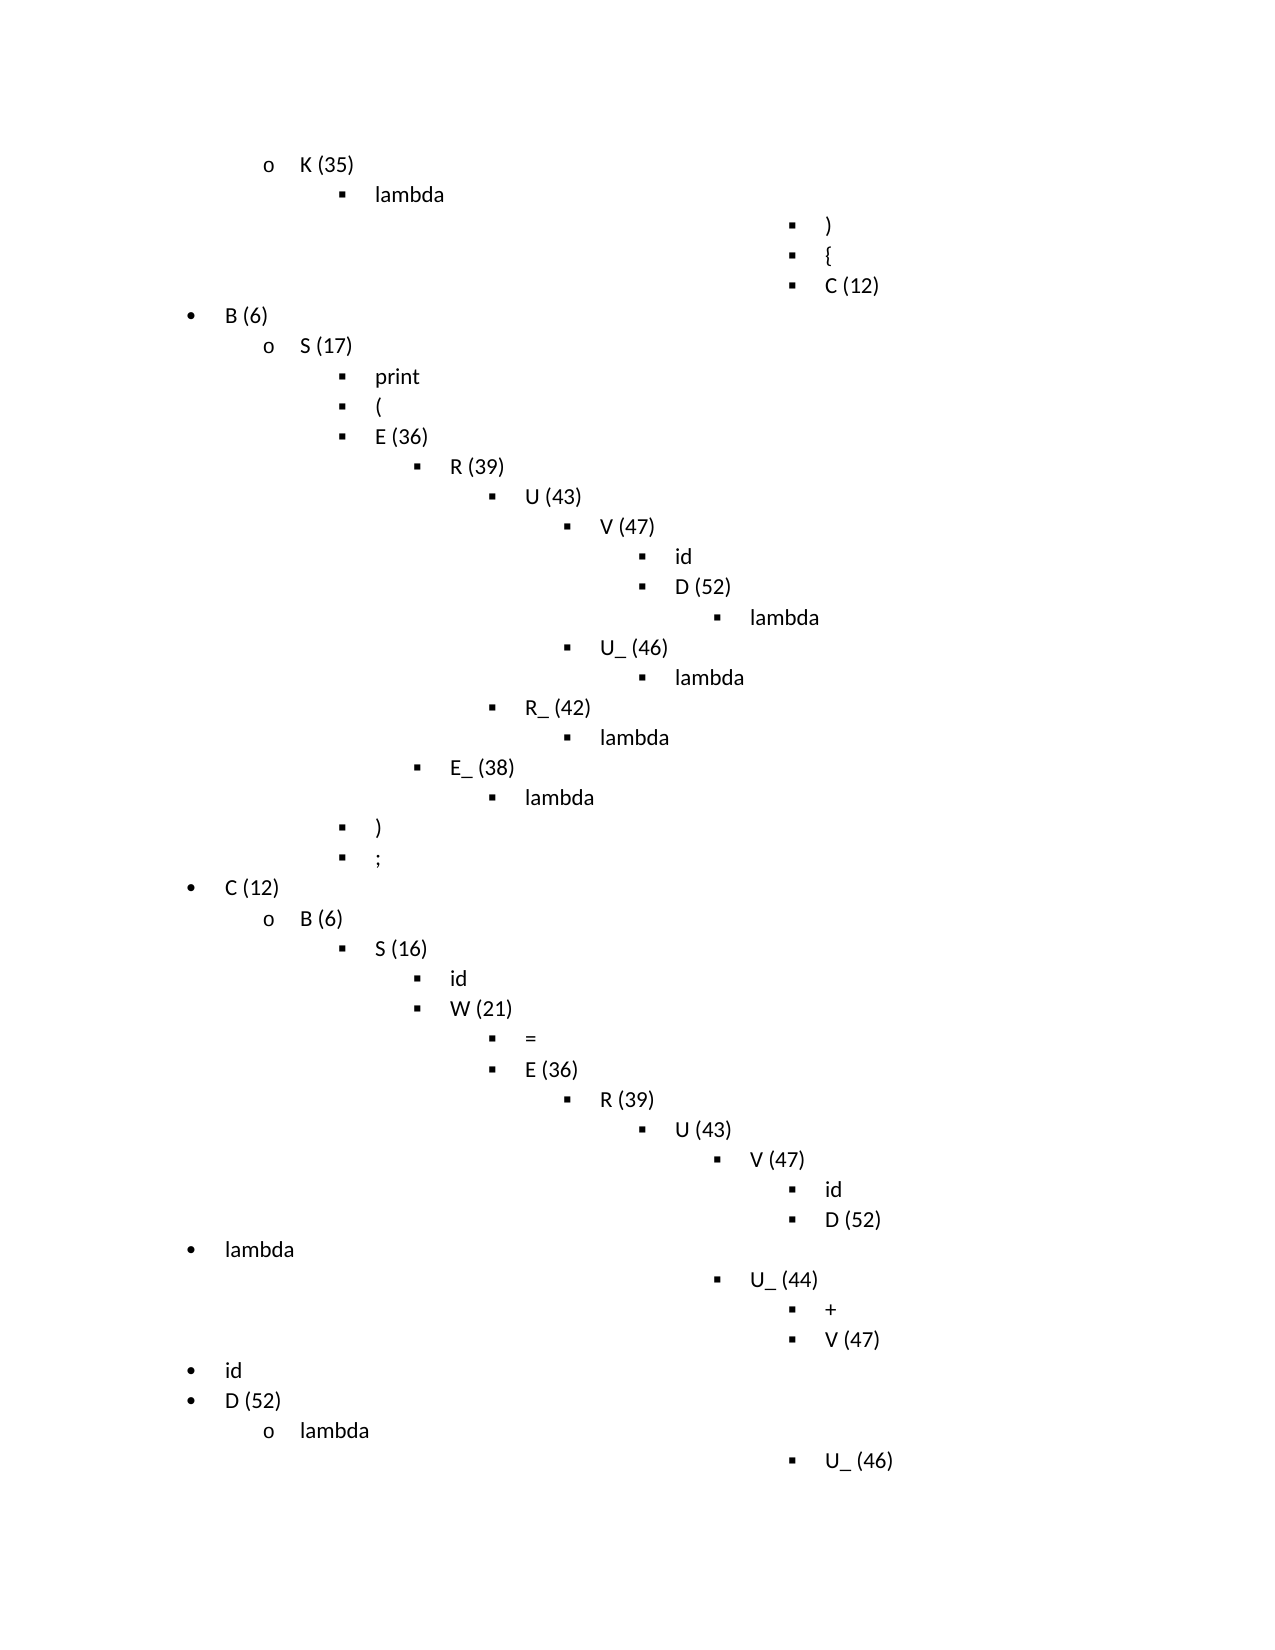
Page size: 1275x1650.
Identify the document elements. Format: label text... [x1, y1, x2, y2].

list id [412, 964, 1125, 992]
list id [637, 542, 1125, 570]
list ) [337, 813, 1125, 841]
list D (52) [787, 1205, 1125, 1233]
list lambda [187, 1235, 1125, 1263]
list R_ (42) [487, 693, 1125, 721]
list B (6) [187, 301, 1125, 329]
list U (43) [487, 482, 1125, 510]
list { [787, 241, 1125, 269]
list B (6) [262, 904, 1125, 932]
list V (47) [787, 1326, 1125, 1354]
list id [787, 1175, 1125, 1203]
list S (17) [262, 331, 1125, 360]
list E (36) [337, 422, 1125, 450]
list + [787, 1296, 1125, 1323]
list E_ (38) [412, 753, 1125, 781]
list R (39) [412, 452, 1125, 480]
list lambda [337, 181, 1125, 209]
list E (36) [487, 1055, 1125, 1083]
list lambda [562, 723, 1125, 751]
list U_ (46) [562, 633, 1125, 661]
list D (52) [637, 572, 1125, 601]
list S (16) [337, 934, 1125, 962]
list C (12) [187, 873, 1125, 902]
list D (52) [187, 1386, 1125, 1414]
list U_ (46) [787, 1447, 1125, 1474]
list V (47) [562, 512, 1125, 540]
list R (39) [562, 1085, 1125, 1113]
list id [187, 1356, 1125, 1384]
list lambda [712, 603, 1125, 631]
list V (47) [712, 1145, 1125, 1173]
list ) [787, 211, 1125, 239]
list lambda [262, 1416, 1125, 1444]
list lambda [637, 663, 1125, 691]
list ( [337, 392, 1125, 420]
list print [337, 362, 1125, 390]
list = [487, 1024, 1125, 1053]
list U_ (44) [712, 1265, 1125, 1293]
list W (21) [412, 994, 1125, 1022]
list ; [337, 843, 1125, 871]
list U (43) [637, 1115, 1125, 1143]
list K (35) [262, 150, 1125, 178]
list C (12) [787, 271, 1125, 299]
list lambda [487, 783, 1125, 811]
